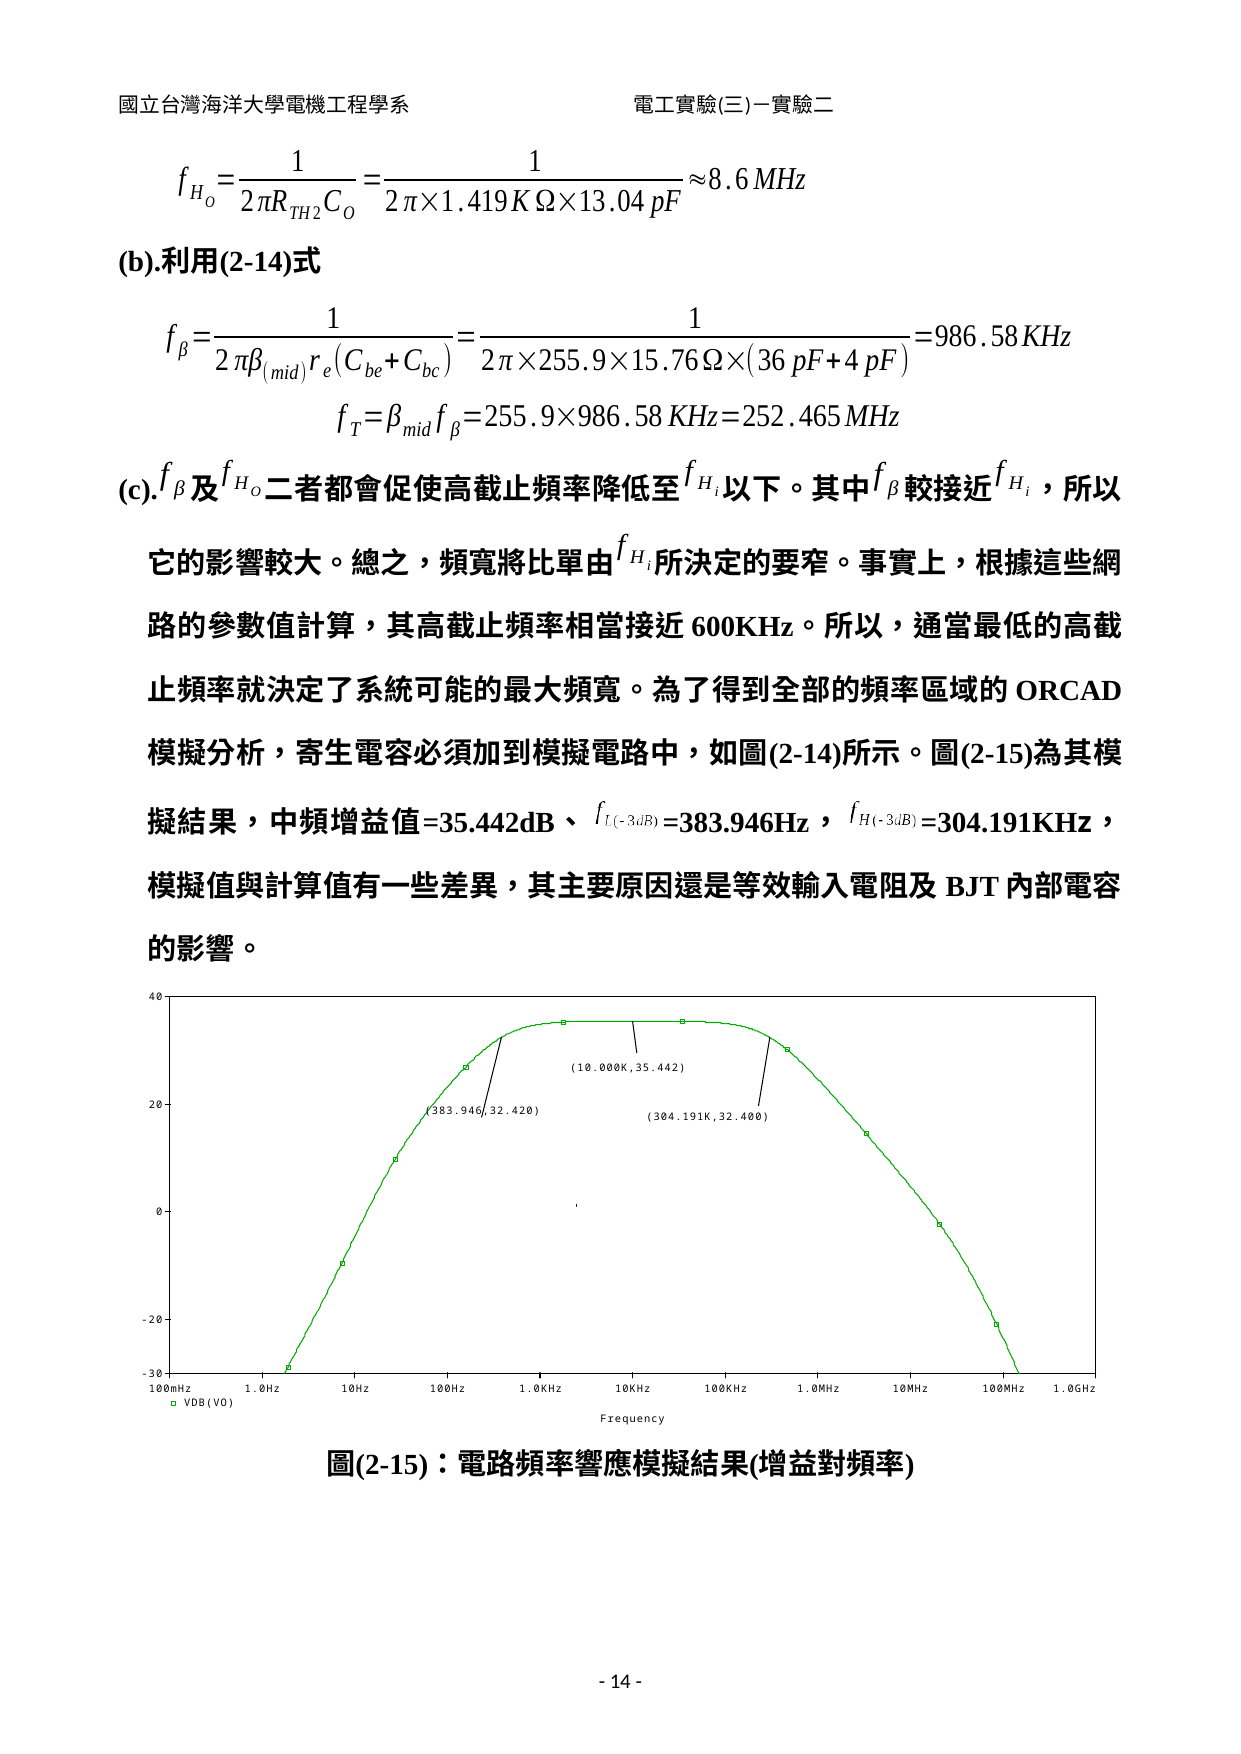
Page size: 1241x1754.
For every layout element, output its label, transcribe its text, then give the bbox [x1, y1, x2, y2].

text 圖(2-15)：電路頻率響應模擬結果(增益對頻率) [118, 1441, 1122, 1483]
text (b).利用(2-14)式 [118, 238, 1122, 280]
text (c).及二者都會促使高截止頻率降低至以下。其中較接近，所以它的影響較大。總之，頻寬將比單由所決定的要窄。事實上，根據這些網路的參數值計算，其高截止頻率相當接近600KHz。所以，通當最低的高截止頻率就決定了系統可能的最大頻寬。為了得到全部的頻率區域的ORCAD模擬分析，寄生電容必須加到模擬電路中，如圖(2-14)所示。圖(2-15)為其模擬結果，中頻增益值=35.442dB、=383.946Hz，=304.191KHz，模擬值與計算值有一些差異，其主要原因還是等效輸入電阻及BJT內部電容的影響。 [118, 455, 1122, 968]
